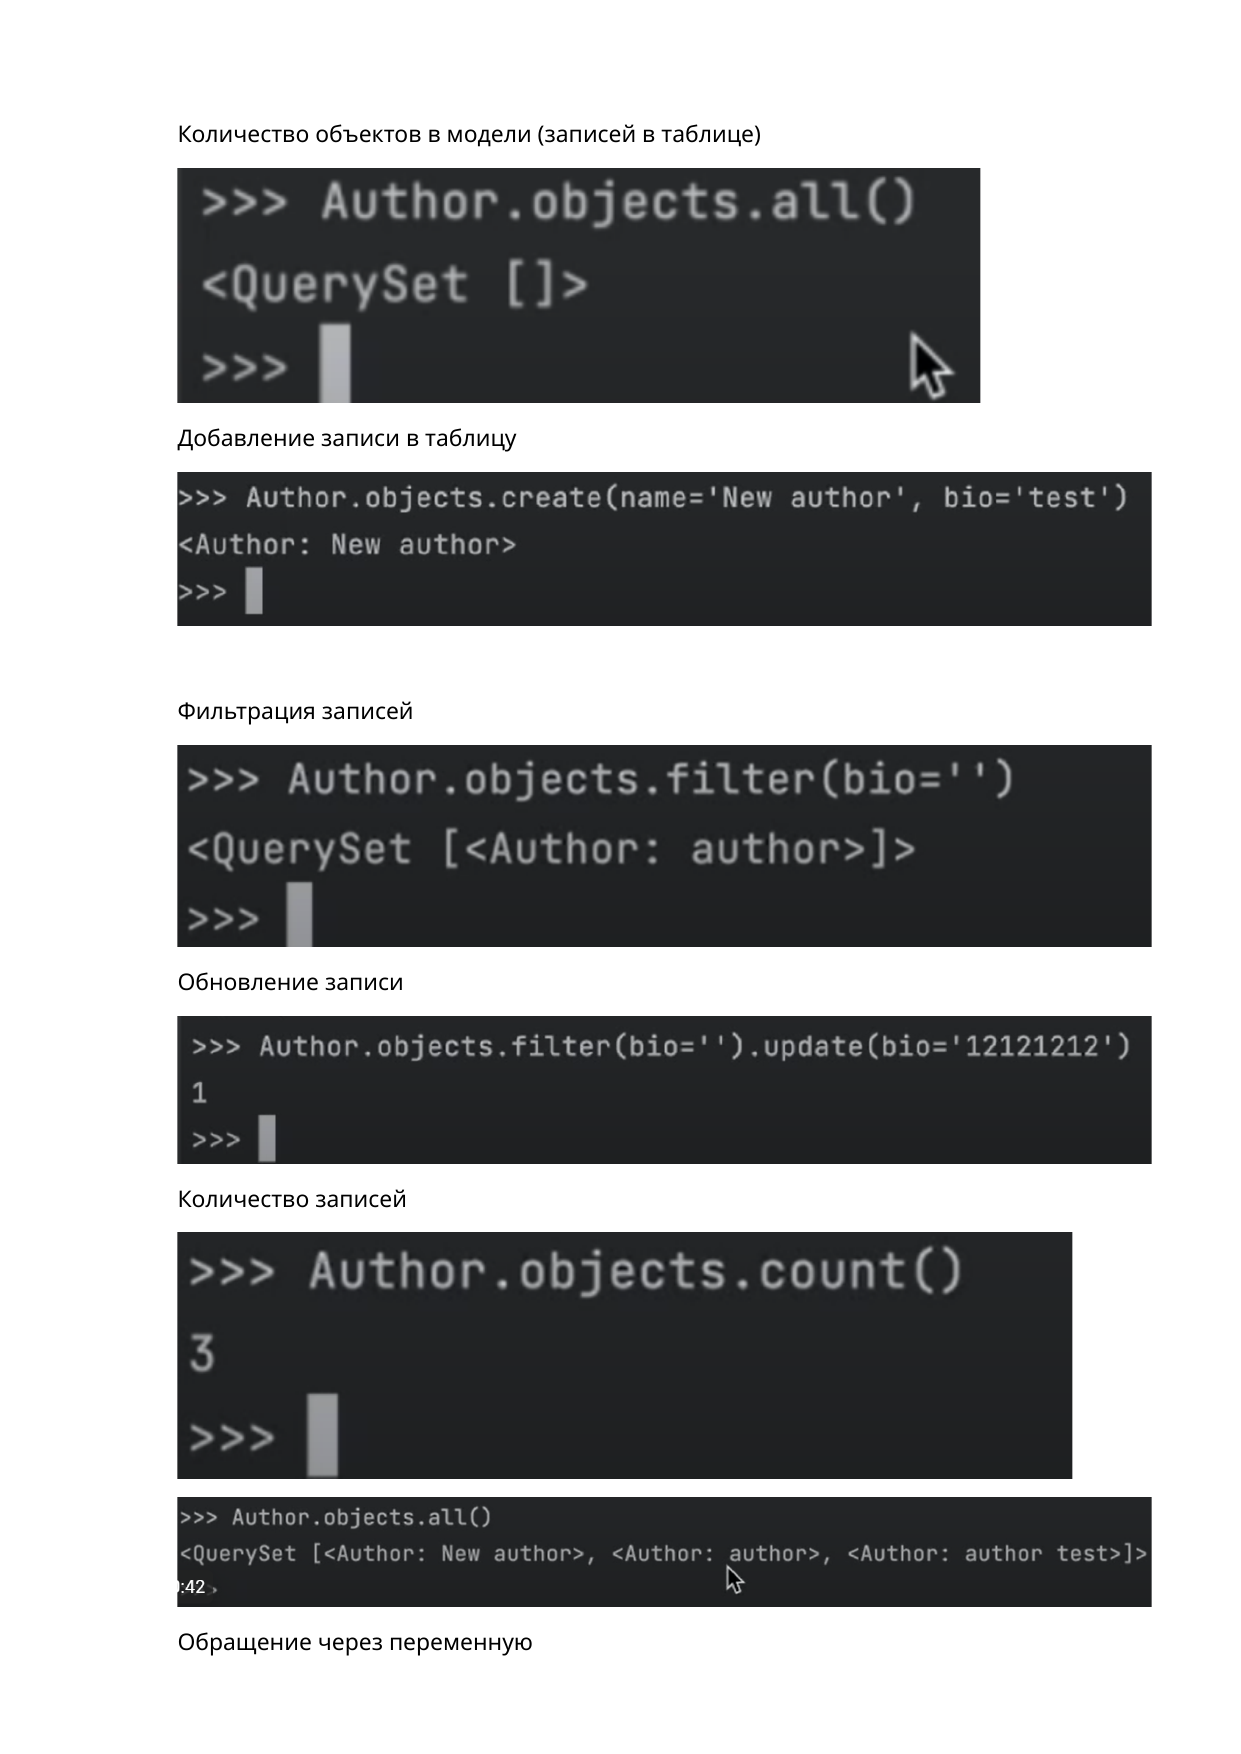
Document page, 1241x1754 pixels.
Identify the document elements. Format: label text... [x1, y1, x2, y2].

picture [177, 1497, 1152, 1607]
picture [177, 1016, 1152, 1164]
picture [177, 472, 1152, 626]
text Количество объектов в модели (записей в таблице) [177, 118, 1152, 149]
text Обращение через переменную [177, 1626, 1152, 1657]
picture [177, 168, 981, 403]
picture [177, 1232, 1073, 1479]
text Добавление записи в таблицу [177, 422, 1152, 453]
text Фильтрация записей [177, 695, 1152, 727]
text Количество записей [177, 1182, 1152, 1214]
picture [177, 745, 1152, 947]
text Обновление записи [177, 966, 1152, 997]
